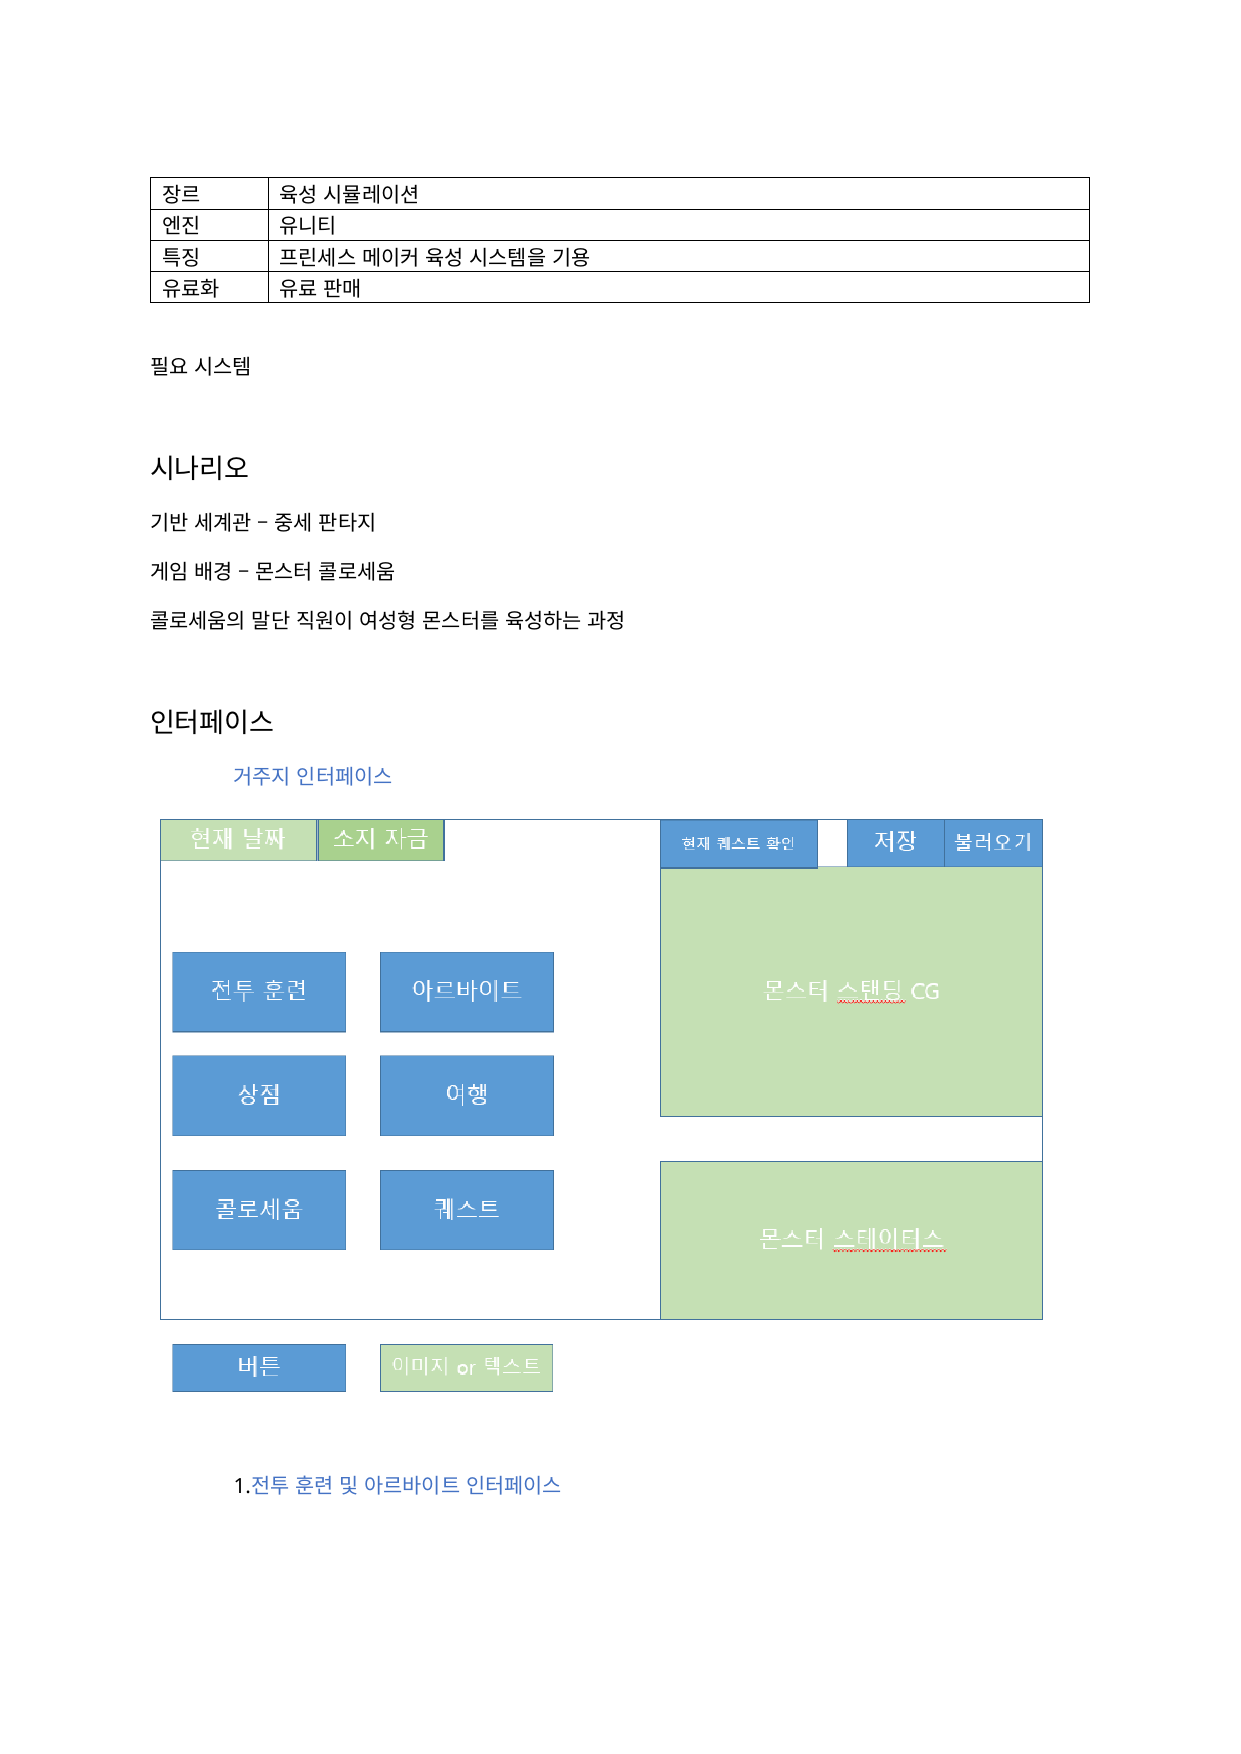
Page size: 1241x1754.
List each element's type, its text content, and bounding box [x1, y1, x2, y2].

table_cell 프린세스 메이커 육성 시스템을 기용 [269, 241, 1089, 271]
text 게임 배경 – 몬스터 콜로세움 [150, 555, 1090, 586]
picture [150, 809, 1072, 1404]
text 콜로세움의 말단 직원이 여성형 몬스터를 육성하는 과정 [150, 605, 1090, 635]
table_cell 유료 판매 [269, 272, 1089, 302]
text 거주지 인터페이스 [150, 760, 1090, 791]
text 인터페이스 [150, 701, 1090, 741]
text 필요 시스템 [150, 351, 1090, 381]
table_cell 유료화 [151, 272, 268, 302]
text 시나리오 [150, 447, 1090, 486]
table_cell 특징 [151, 241, 268, 271]
table_cell 엔진 [151, 210, 268, 240]
table_cell 유니티 [269, 210, 1089, 240]
table_header 장르 [151, 178, 268, 208]
text 1.전투 훈련 및 아르바이트 인터페이스 [150, 1469, 1090, 1500]
table_header 육성 시뮬레이션 [269, 178, 1089, 208]
text 기반 세계관 – 중세 판타지 [150, 506, 1090, 536]
